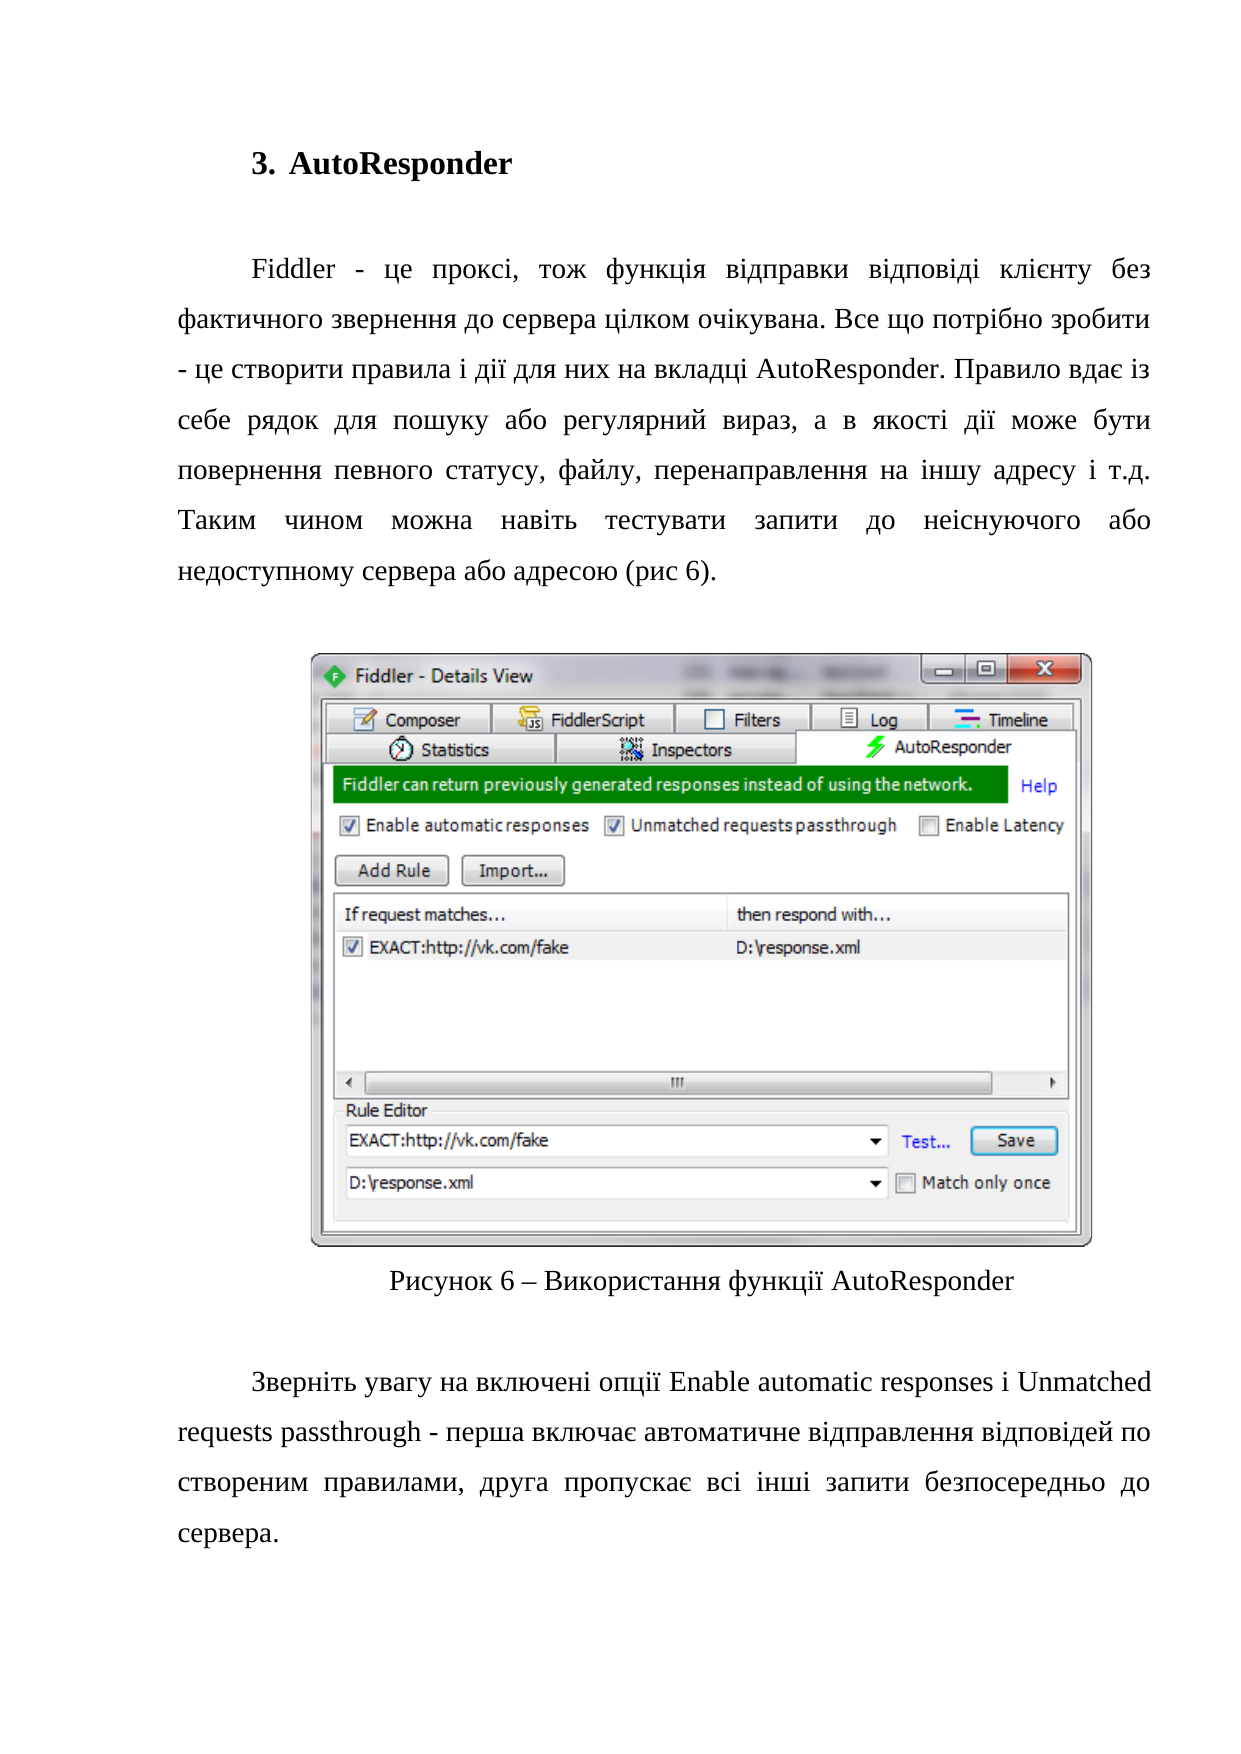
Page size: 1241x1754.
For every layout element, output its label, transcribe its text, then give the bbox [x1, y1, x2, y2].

text Зверніть увагу на включені опції Enable automatic responses і Unmatched requests passthrough - перша включає автоматичне відправлення відповідей по створеним правилами, друга пропускає всі інші запити безпосередньо до сервера. [177, 1364, 1152, 1548]
text Fiddler - це проксі, тож функція відправки відповіді клієнту без фактичного звернення до сервера цілком очікувана. Все що потрібно зробити - це створити правила і дії для них на вкладці AutoResponder. Правило вдає із себе рядок для пошуку або регулярний вираз, а в якості дії може бути повернення певного статусу, файлу, перенаправлення на іншу адресу і т.д. Таким чином можна навіть тестувати запити до неіснуючого або недоступному сервера або адресою (рис 6). [177, 251, 1152, 586]
subtitle AutoResponder [251, 143, 1152, 181]
text Рисунок 6 – Використання функції AutoResponder [177, 1263, 1152, 1297]
picture [310, 653, 1093, 1247]
